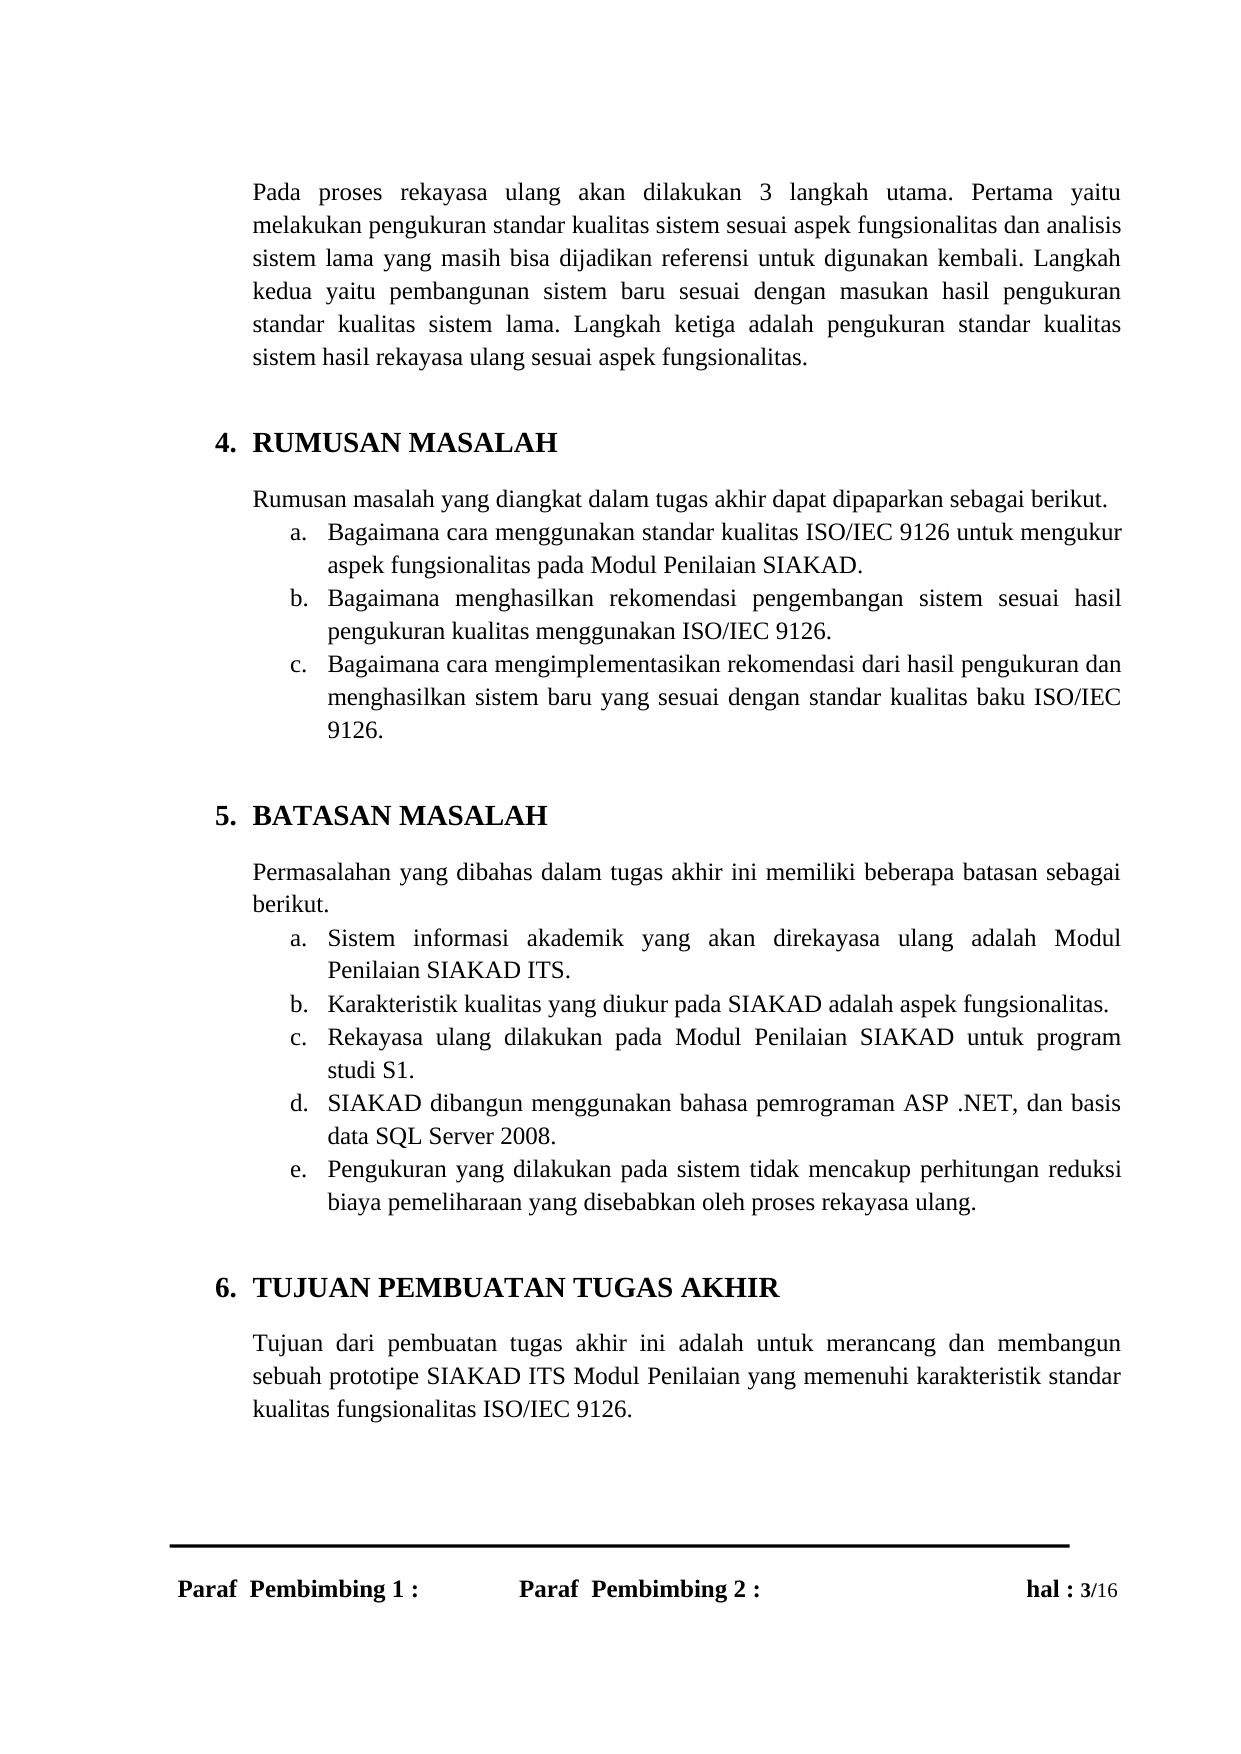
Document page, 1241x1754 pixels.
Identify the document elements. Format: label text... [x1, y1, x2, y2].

text Pada proses rekayasa ulang akan dilakukan 3 langkah utama. Pertama yaitu melakukan pengukuran standar kualitas sistem sesuai aspek fungsionalitas dan analisis sistem lama yang masih bisa dijadikan referensi untuk digunakan kembali. Langkah kedua yaitu pembangunan sistem baru sesuai dengan masukan hasil pengukuran standar kualitas sistem lama. Langkah ketiga adalah pengukuran standar kualitas sistem hasil rekayasa ulang sesuai aspek fungsionalitas. [252, 177, 1122, 371]
list Pengukuran yang dilakukan pada sistem tidak mencakup perhitungan reduksi biaya pemeliharaan yang disebabkan oleh proses rekayasa ulang. [290, 1154, 1122, 1216]
list Bagaimana cara mengimplementasikan rekomendasi dari hasil pengukuran dan menghasilkan sistem baru yang sesuai dengan standar kualitas baku ISO/IEC 9126. [290, 649, 1122, 744]
list Rekayasa ulang dilakukan pada Modul Penilaian SIAKAD untuk program studi S1. [290, 1022, 1122, 1083]
list Sistem informasi akademik yang akan direkayasa ulang adalah Modul Penilaian SIAKAD ITS. [290, 923, 1122, 984]
list Permasalahan yang dibahas dalam tugas akhir ini memiliki beberapa batasan sebagai berikut. [252, 857, 1122, 918]
list Rumusan masalah yang diangkat dalam tugas akhir dapat dipaparkan sebagai berikut. [252, 484, 1122, 513]
subtitle TUJUAN PEMBUATAN TUGAS AKHIR [215, 1270, 1122, 1303]
list Bagaimana cara menggunakan standar kualitas ISO/IEC 9126 untuk mengukur aspek fungsionalitas pada Modul Penilaian SIAKAD. [290, 517, 1122, 579]
subtitle RUMUSAN MASALAH [215, 425, 1122, 459]
list Bagaimana menghasilkan rekomendasi pengembangan sistem sesuai hasil pengukuran kualitas menggunakan ISO/IEC 9126. [290, 583, 1122, 645]
subtitle BATASAN MASALAH [215, 798, 1122, 832]
text Tujuan dari pembuatan tugas akhir ini adalah untuk merancang dan membangun sebuah prototipe SIAKAD ITS Modul Penilaian yang memenuhi karakteristik standar kualitas fungsionalitas ISO/IEC 9126. [252, 1328, 1122, 1423]
list SIAKAD dibangun menggunakan bahasa pemrograman ASP .NET, dan basis data SQL Server 2008. [290, 1088, 1122, 1149]
list Karakteristik kualitas yang diukur pada SIAKAD adalah aspek fungsionalitas. [290, 989, 1122, 1017]
